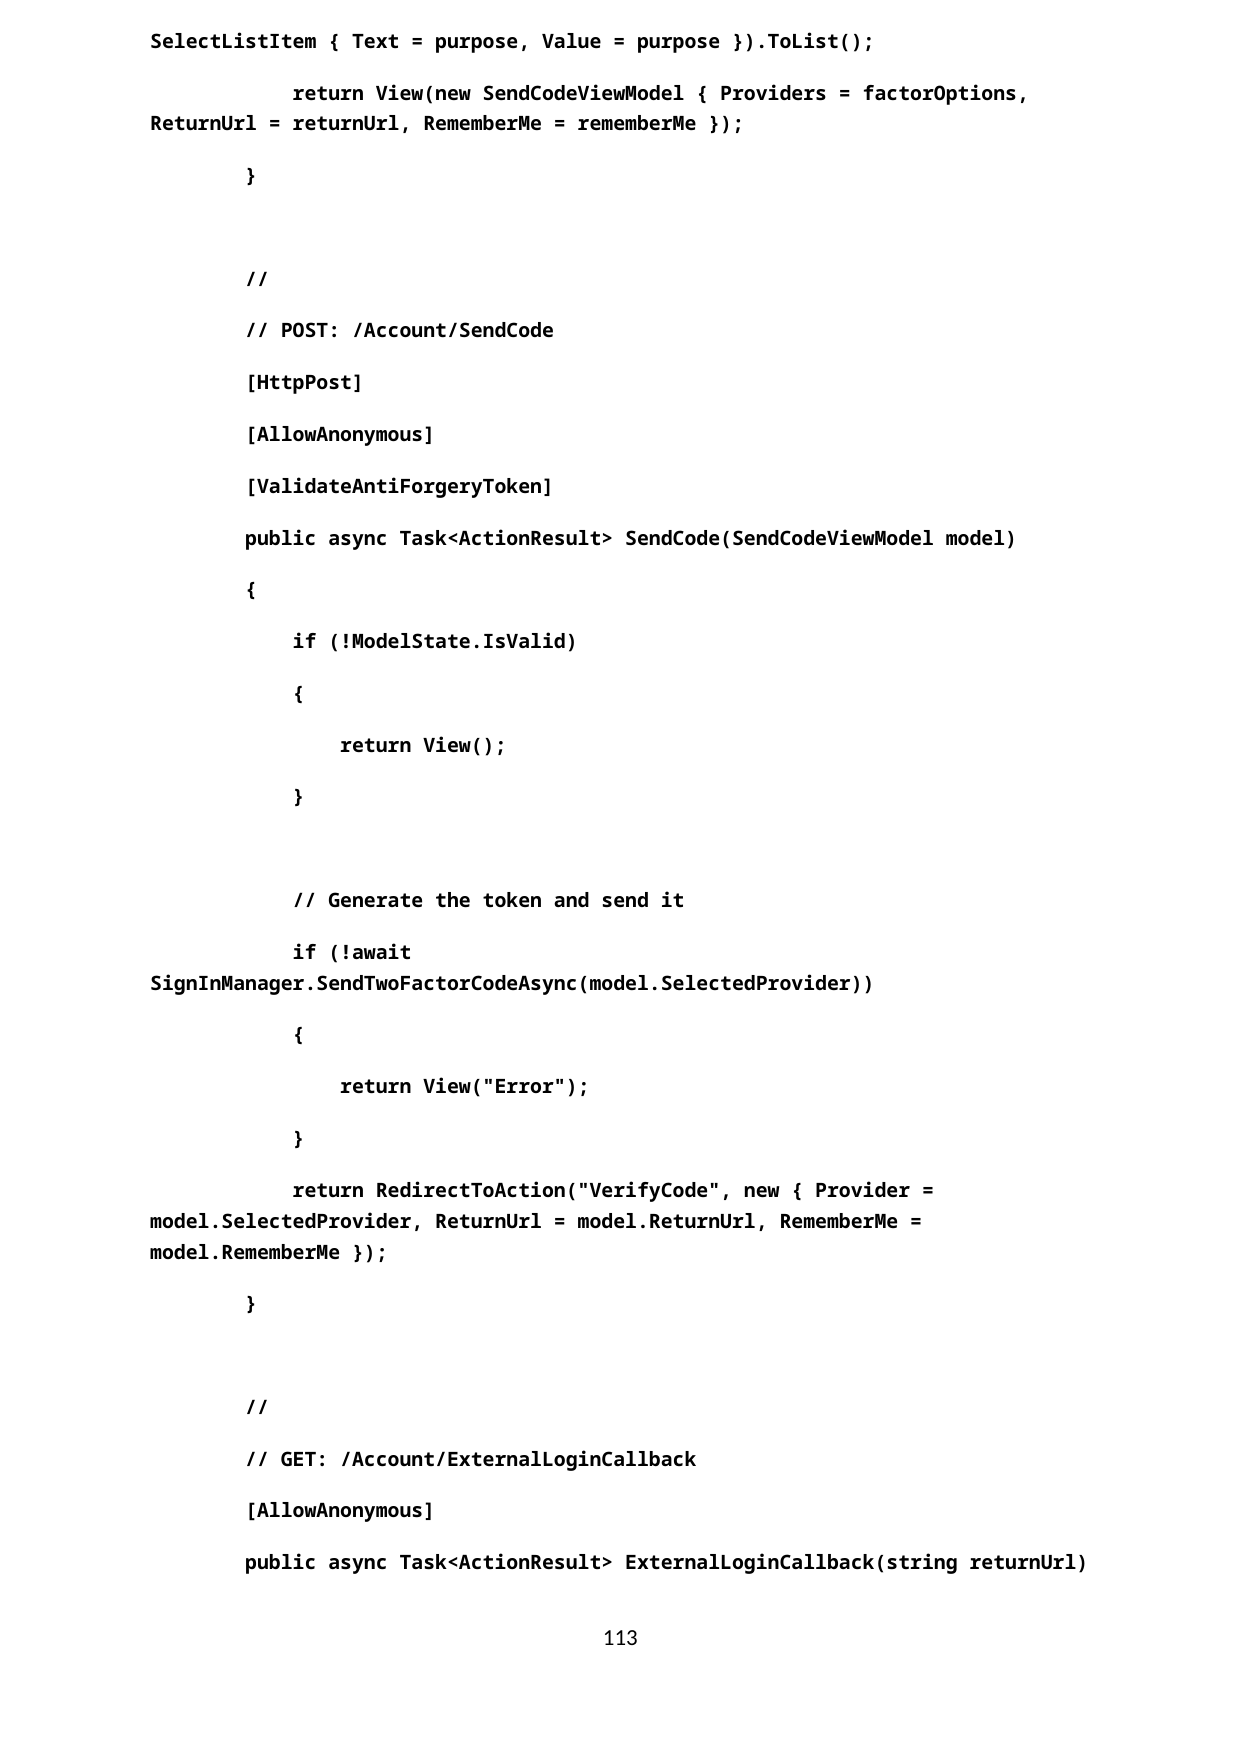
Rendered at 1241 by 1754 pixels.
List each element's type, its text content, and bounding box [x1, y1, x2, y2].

text if (!ModelState.IsValid) [150, 627, 1090, 654]
text { [150, 679, 1090, 706]
text return View("Error"); [150, 1072, 1090, 1099]
text [HttpPost] [150, 368, 1090, 396]
text } [150, 1124, 1090, 1151]
text public async Task<ActionResult> ExternalLoginCallback(string returnUrl) [150, 1548, 1090, 1576]
text return View(new SendCodeViewModel { Providers = factorOptions, ReturnUrl = returnUrl, RememberMe = rememberMe }); [150, 79, 1090, 137]
text // POST: /Account/SendCode [150, 317, 1090, 344]
text } [150, 161, 1090, 188]
text } [150, 1290, 1090, 1317]
text // GET: /Account/ExternalLoginCallback [150, 1445, 1090, 1472]
text // [150, 1393, 1090, 1420]
text { [150, 576, 1090, 603]
text return RedirectToAction("VerifyCode", new { Provider = model.SelectedProvider, ReturnUrl = model.ReturnUrl, RememberMe = model.RememberMe }); [150, 1176, 1090, 1265]
text return View(); [150, 731, 1090, 758]
text { [150, 1021, 1090, 1048]
text [AllowAnonymous] [150, 1497, 1090, 1524]
text public async Task<ActionResult> SendCode(SendCodeViewModel model) [150, 524, 1090, 551]
text // Generate the token and send it [150, 886, 1090, 913]
text // [150, 265, 1090, 292]
text } [150, 783, 1090, 810]
text if (!await SignInManager.SendTwoFactorCodeAsync(model.SelectedProvider)) [150, 938, 1090, 996]
text [AllowAnonymous] [150, 420, 1090, 447]
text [150, 27, 1090, 54]
text [ValidateAntiForgeryToken] [150, 472, 1090, 499]
